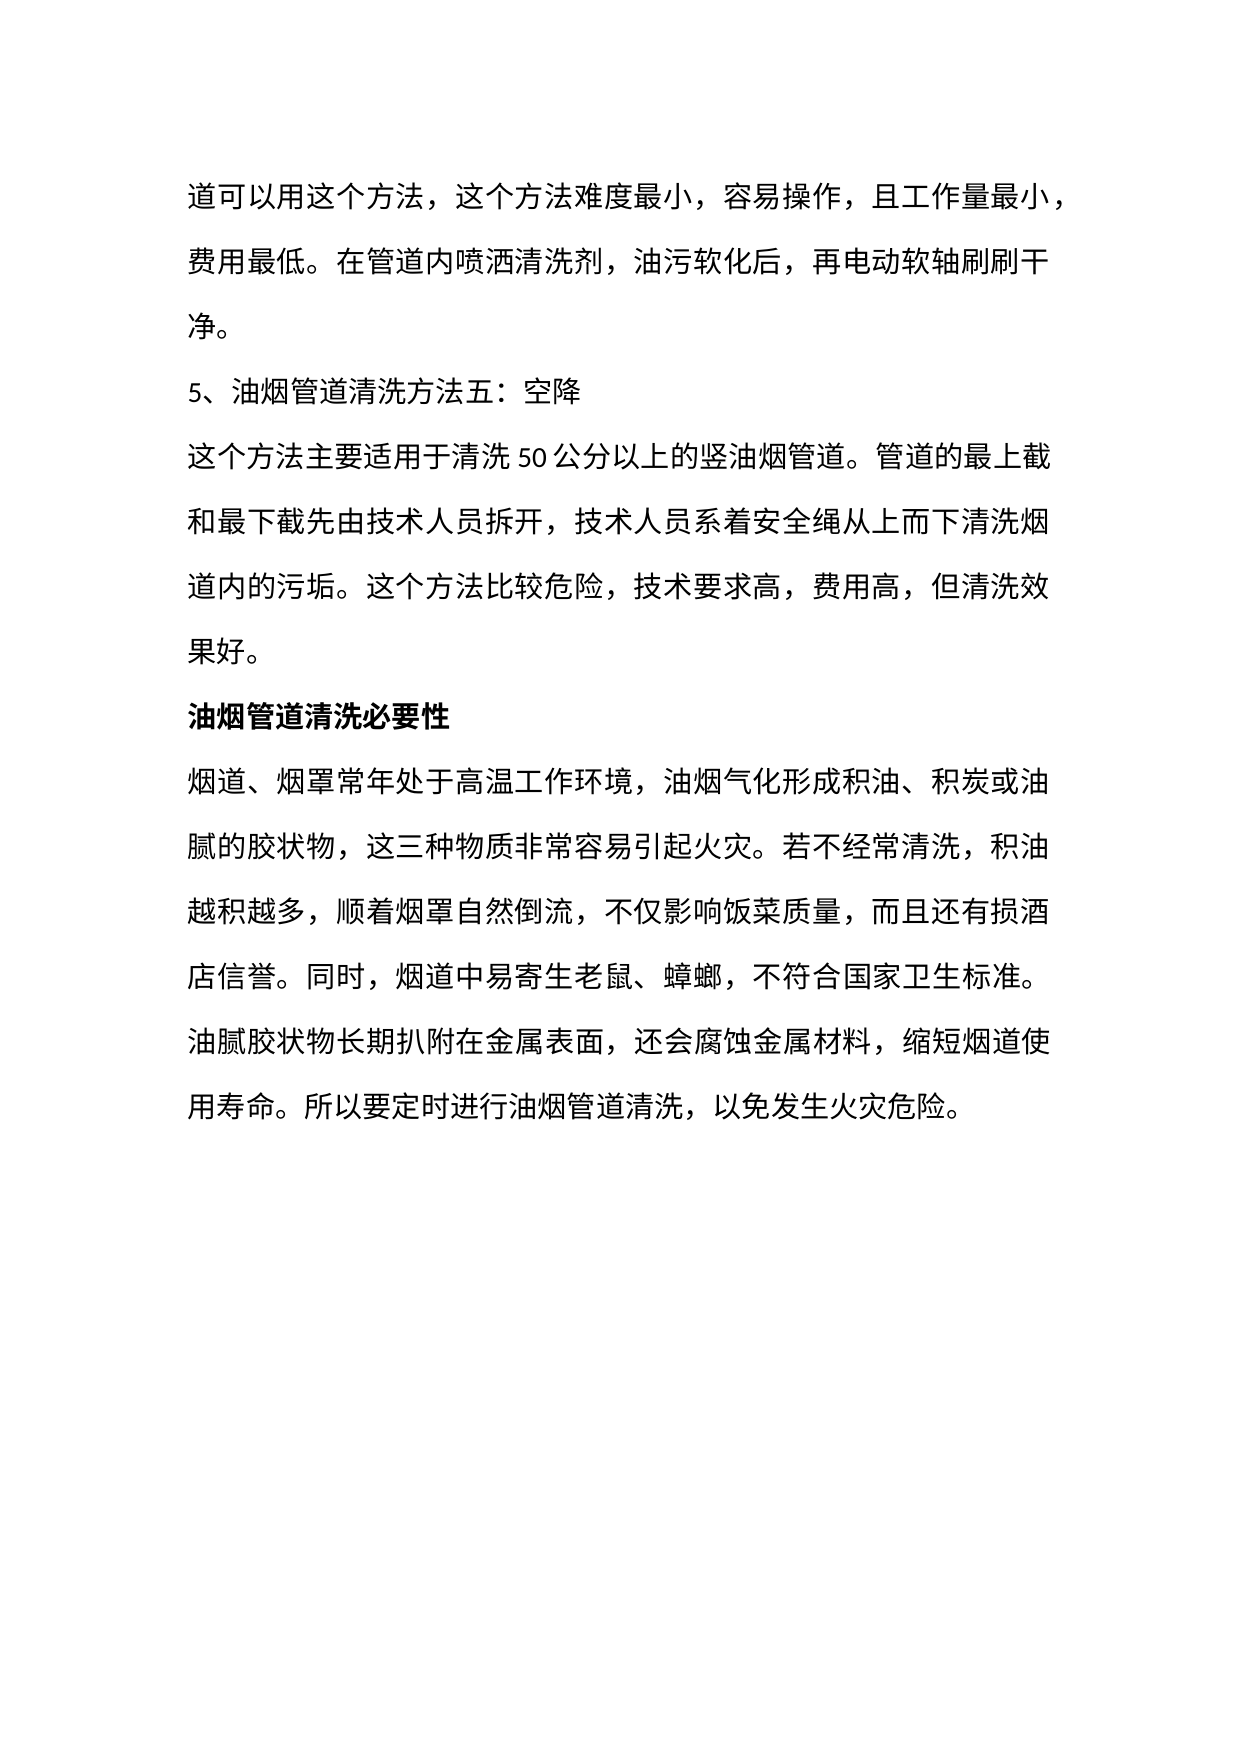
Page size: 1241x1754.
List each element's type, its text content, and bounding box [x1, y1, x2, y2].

text 烟道、烟罩常年处于高温工作环境，油烟气化形成积油、积炭或油腻的胶状物，这三种物质非常容易引起火灾。若不经常清洗，积油越积越多，顺着烟罩自然倒流，不仅影响饭菜质量，而且还有损酒店信誉。同时，烟道中易寄生老鼠、蟑螂，不符合国家卫生标准。油腻胶状物长期扒附在金属表面，还会腐蚀金属材料，缩短烟道使用寿命。所以要定时进行油烟管道清洗，以免发生火灾危险。 [187, 747, 1053, 1137]
text 油烟管道清洗必要性 [187, 682, 1053, 747]
text 5、油烟管道清洗方法五：空降 [187, 357, 1053, 422]
text 这个方法主要适用于清洗50公分以上的竖油烟管道。管道的最上截和最下截先由技术人员拆开，技术人员系着安全绳从上而下清洗烟道内的污垢。这个方法比较危险，技术要求高，费用高，但清洗效果好。 [187, 422, 1053, 682]
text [187, 162, 1053, 357]
